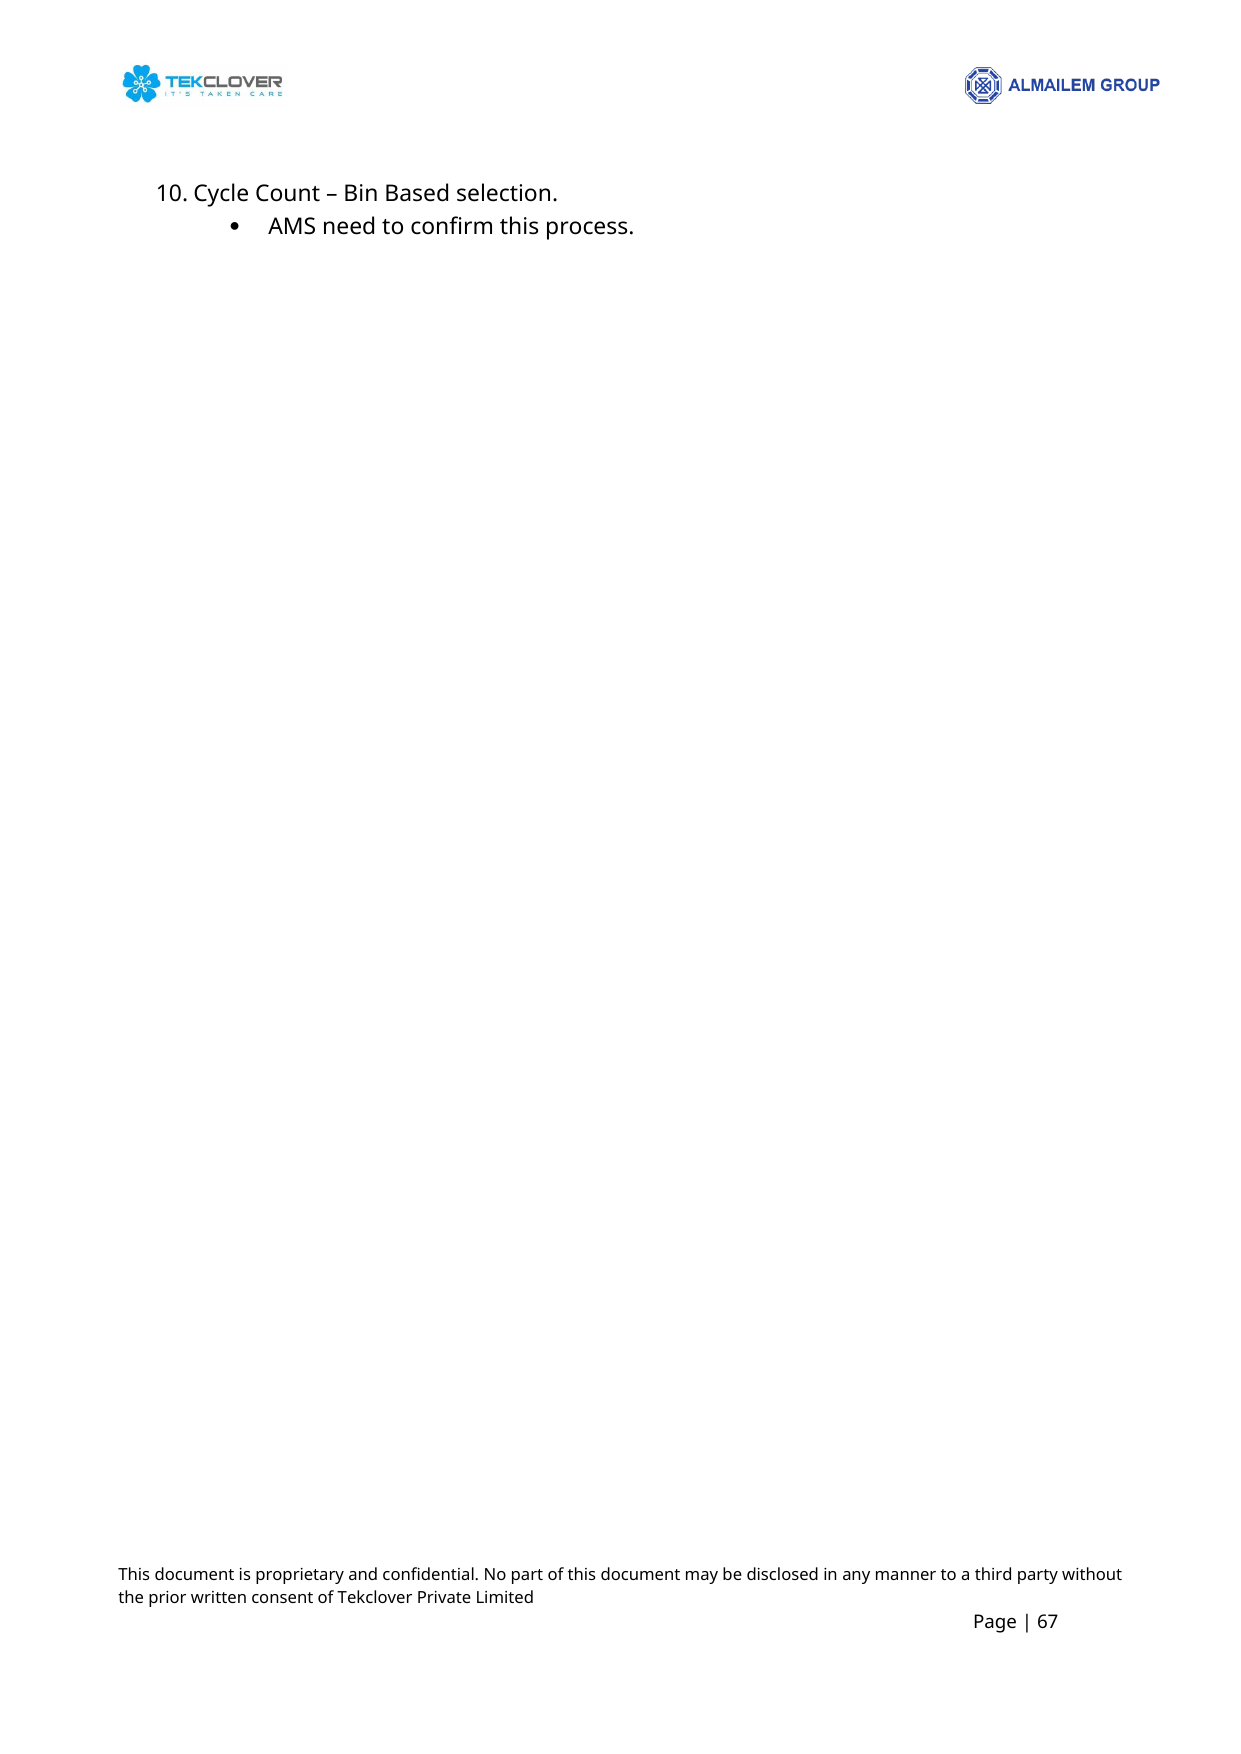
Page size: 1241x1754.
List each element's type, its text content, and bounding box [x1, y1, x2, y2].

list Cycle Count – Bin Based selection. [156, 177, 1167, 208]
list AMS need to confirm this process. [231, 210, 1167, 242]
picture [961, 63, 1167, 107]
